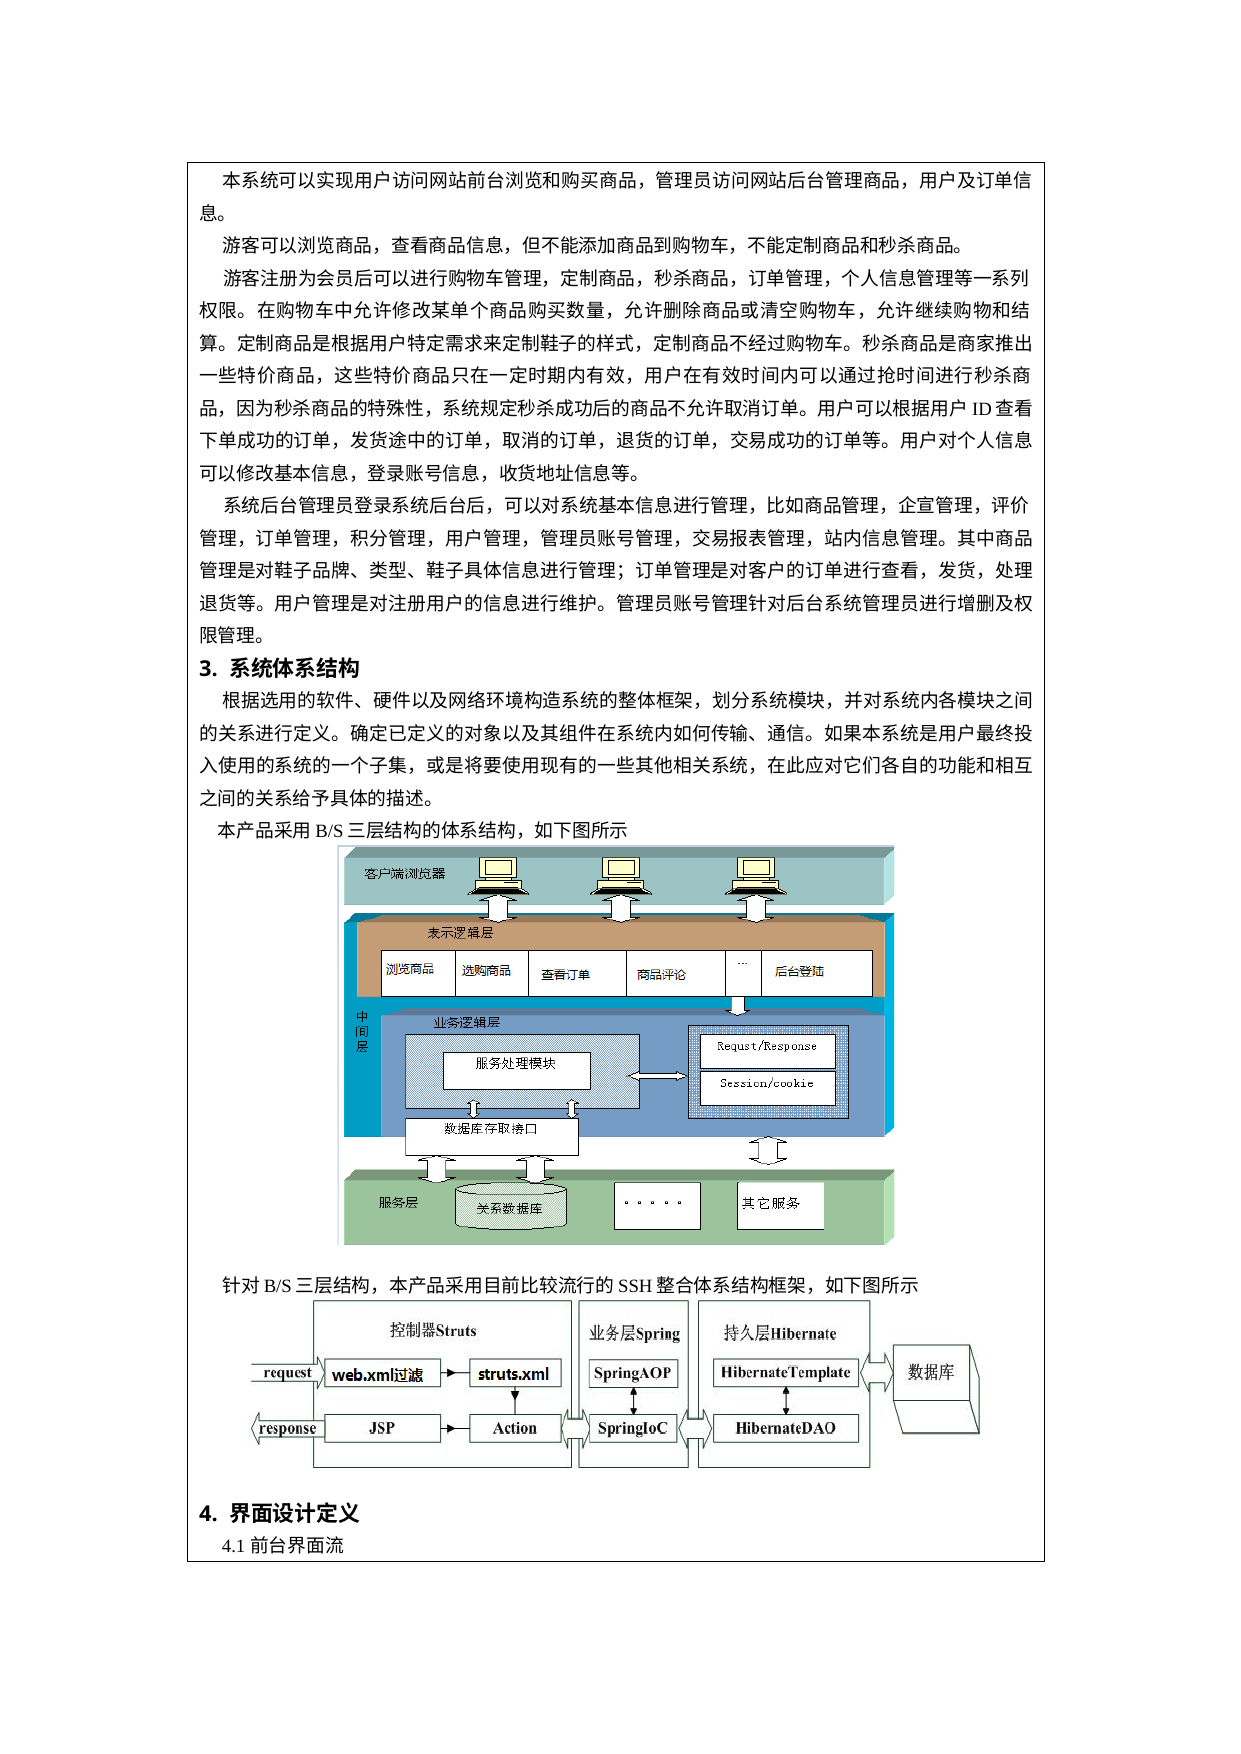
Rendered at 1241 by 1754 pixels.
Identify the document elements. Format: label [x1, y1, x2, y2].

picture [248, 1300, 983, 1473]
picture [337, 845, 895, 1245]
table_header [188, 163, 1044, 1561]
